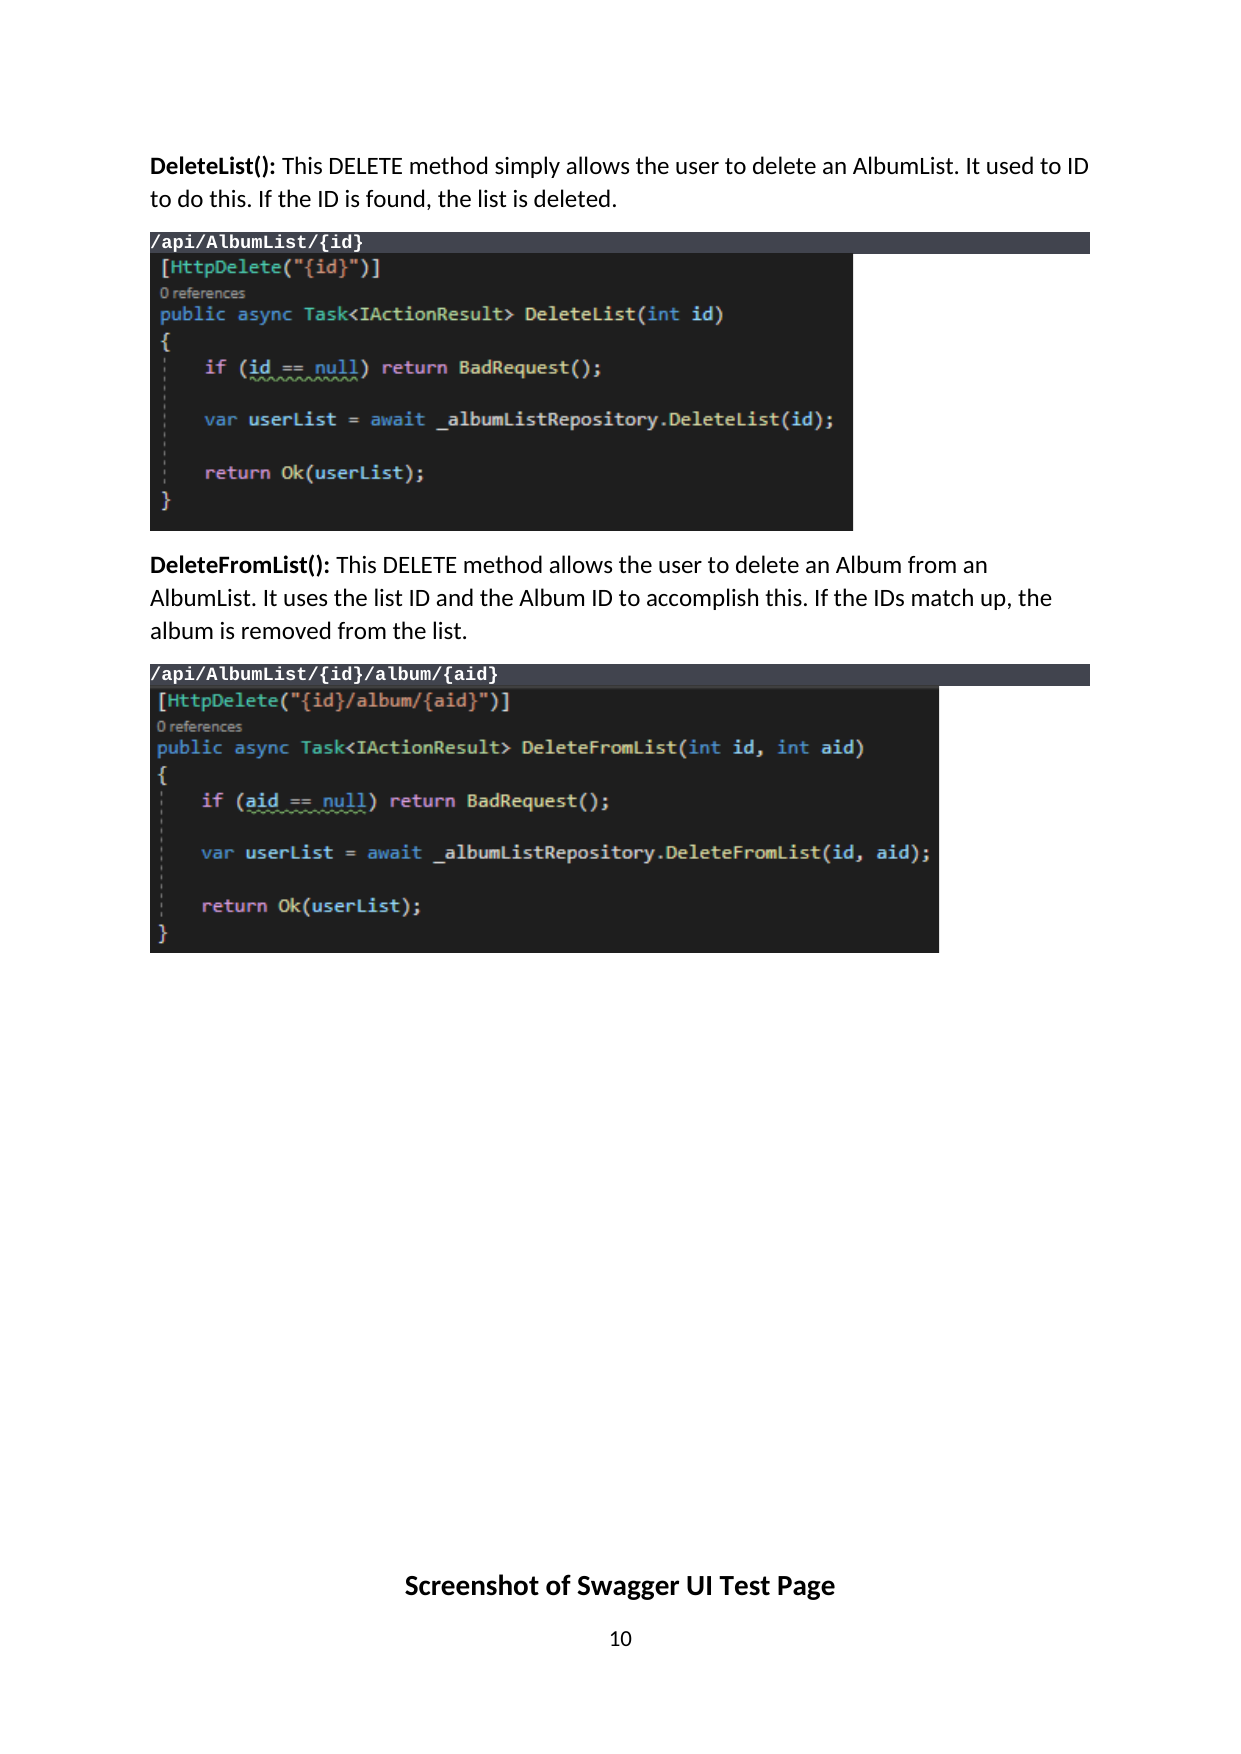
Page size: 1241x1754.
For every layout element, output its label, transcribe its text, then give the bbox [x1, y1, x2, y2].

picture [150, 253, 854, 531]
text /api/AlbumList/{id}/album/{aid} [150, 664, 1090, 686]
text Screenshot of Swagger UI Test Page [150, 1567, 1090, 1602]
text /api/AlbumList/{id} [150, 232, 1090, 254]
text DeleteFromList(): This DELETE method allows the user to delete an Album from an AlbumList. It uses the list ID and the Album ID to accomplish this. If the IDs match up, the album is removed from the list. [150, 549, 1090, 646]
text DeleteList(): This DELETE method simply allows the user to delete an AlbumList. It used to ID to do this. If the ID is found, the list is deleted. [150, 150, 1090, 213]
picture [150, 685, 940, 953]
